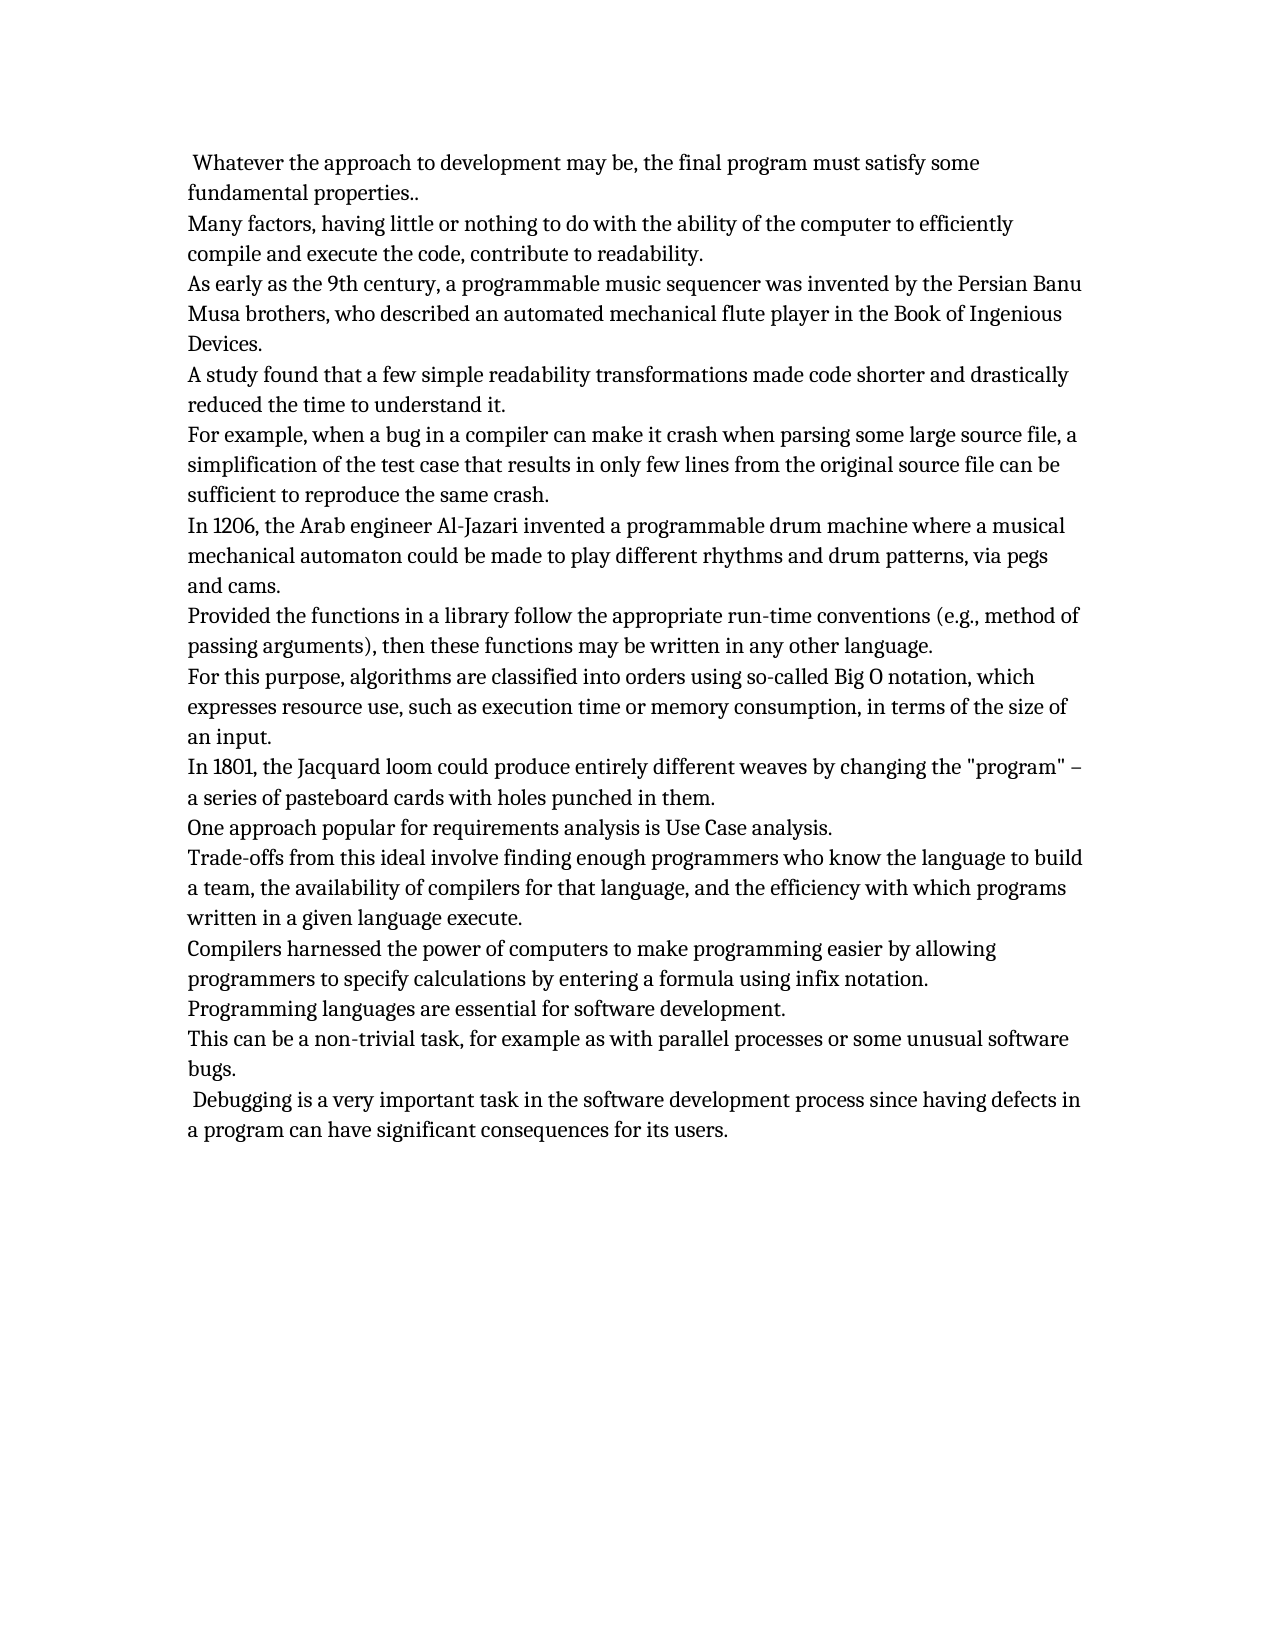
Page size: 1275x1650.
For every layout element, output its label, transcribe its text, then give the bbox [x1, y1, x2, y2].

text Whatever the approach to development may be, the final program must satisfy some fundamental properties.. Many factors, having little or nothing to do with the ability of the computer to efficiently compile and execute the code, contribute to readability. As early as the 9th century, a programmable music sequencer was invented by the Persian Banu Musa brothers, who described an automated mechanical flute player in the Book of Ingenious Devices. A study found that a few simple readability transformations made code shorter and drastically reduced the time to understand it. For example, when a bug in a compiler can make it crash when parsing some large source file, a simplification of the test case that results in only few lines from the original source file can be sufficient to reproduce the same crash. In 1206, the Arab engineer Al-Jazari invented a programmable drum machine where a musical mechanical automaton could be made to play different rhythms and drum patterns, via pegs and cams. Provided the functions in a library follow the appropriate run-time conventions (e.g., method of passing arguments), then these functions may be written in any other language. For this purpose, algorithms are classified into orders using so-called Big O notation, which expresses resource use, such as execution time or memory consumption, in terms of the size of an input. In 1801, the Jacquard loom could produce entirely different weaves by changing the "program" – a series of pasteboard cards with holes punched in them. One approach popular for requirements analysis is Use Case analysis. Trade-offs from this ideal involve finding enough programmers who know the language to build a team, the availability of compilers for that language, and the efficiency with which programs written in a given language execute. Compilers harnessed the power of computers to make programming easier by allowing programmers to specify calculations by entering a formula using infix notation. Programming languages are essential for software development. This can be a non-trivial task, for example as with parallel processes or some unusual software bugs. Debugging is a very important task in the software development process since having defects in a program can have significant consequences for its users. [187, 150, 1087, 1143]
